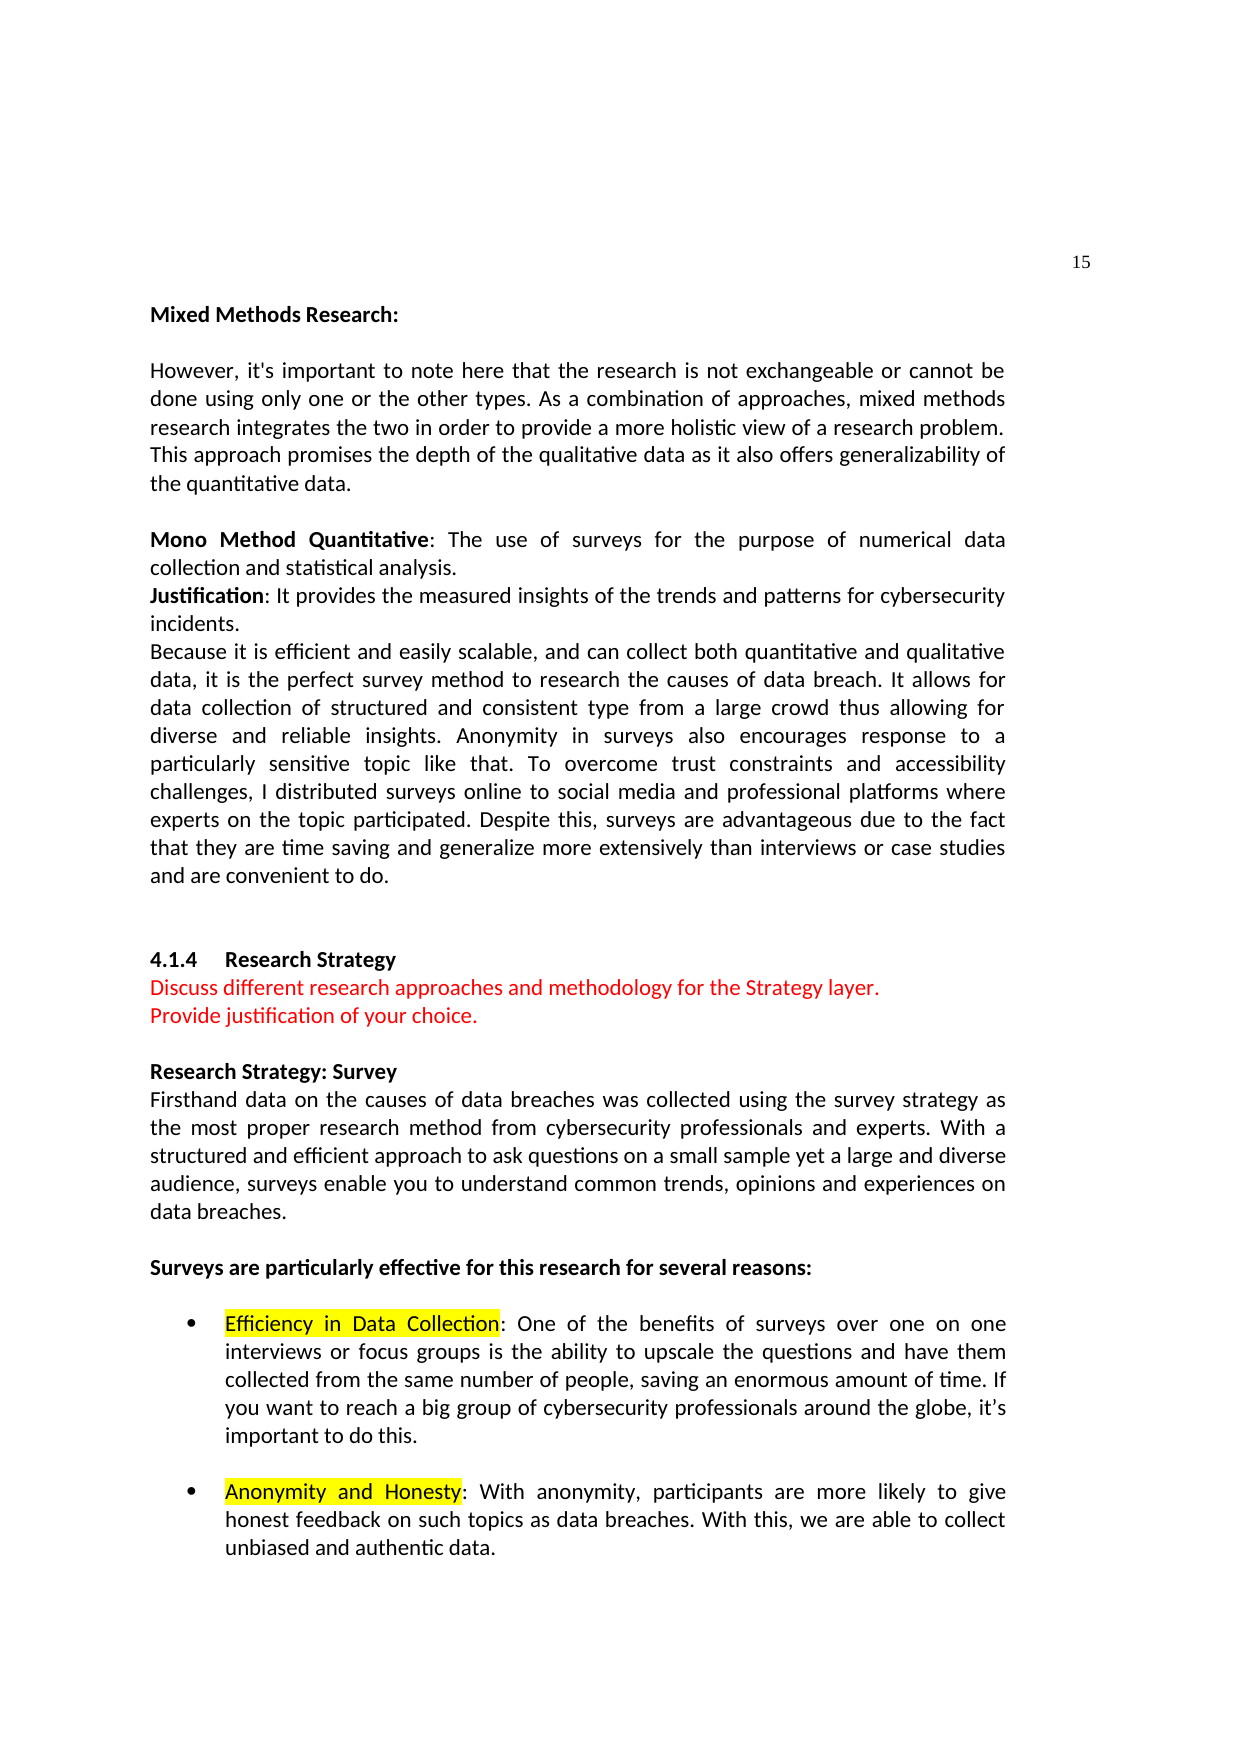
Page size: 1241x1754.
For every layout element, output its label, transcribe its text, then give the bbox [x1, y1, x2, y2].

text Because it is efficient and easily scalable, and can collect both quantitative and qualitative data, it is the perfect survey method to research the causes of data breach. It allows for data collection of structured and consistent type from a large crowd thus allowing for diverse and reliable insights. Anonymity in surveys also encourages response to a particularly sensitive topic like that. To overcome trust constraints and accessibility challenges, I distributed surveys online to social media and professional platforms where experts on the topic participated. Despite this, surveys are advantageous due to the fact that they are time saving and generalize more extensively than interviews or case studies and are convenient to do. [150, 637, 1007, 889]
text Firsthand data on the causes of data breaches was collected using the survey strategy as the most proper research method from cybersecurity professionals and experts. With a structured and efficient approach to ask questions on a small sample yet a large and diverse audience, surveys enable you to understand common trends, opinions and experiences on data breaches. [150, 1085, 1008, 1225]
text However, it's important to note here that the research is not exchangeable or cannot be done using only one or the other types. As a combination of approaches, mixed methods research integrates the two in order to provide a more holistic view of a research problem. This approach promises the depth of the qualitative data as it also offers generalizability of the quantitative data. [150, 357, 1007, 497]
list Efficiency in Data Collection: One of the benefits of surveys over one on one interviews or focus groups is the ability to upscale the questions and have them collected from the same number of people, saving an enormous amount of time. If you want to reach a big group of cybersecurity professionals around the globe, it’s important to do this. [187, 1309, 1008, 1449]
text Surveys are particularly effective for this research for several reasons: [150, 1253, 1008, 1281]
text Justification: It provides the measured insights of the trends and patterns for cybersecurity incidents. [150, 581, 1007, 637]
list Research Strategy [150, 945, 1008, 973]
text Discuss different research approaches and methodology for the Strategy layer. [150, 973, 1008, 1001]
text Mixed Methods Research: [150, 301, 1007, 328]
list Anonymity and Honesty: With anonymity, participants are more likely to give honest feedback on such topics as data breaches. With this, we are able to collect unbiased and authentic data. [187, 1477, 1008, 1561]
text Mono Method Quantitative: The use of surveys for the purpose of numerical data collection and statistical analysis. [150, 525, 1007, 581]
text Research Strategy: Survey [150, 1057, 1008, 1085]
text Provide justification of your choice. [150, 1001, 1008, 1029]
